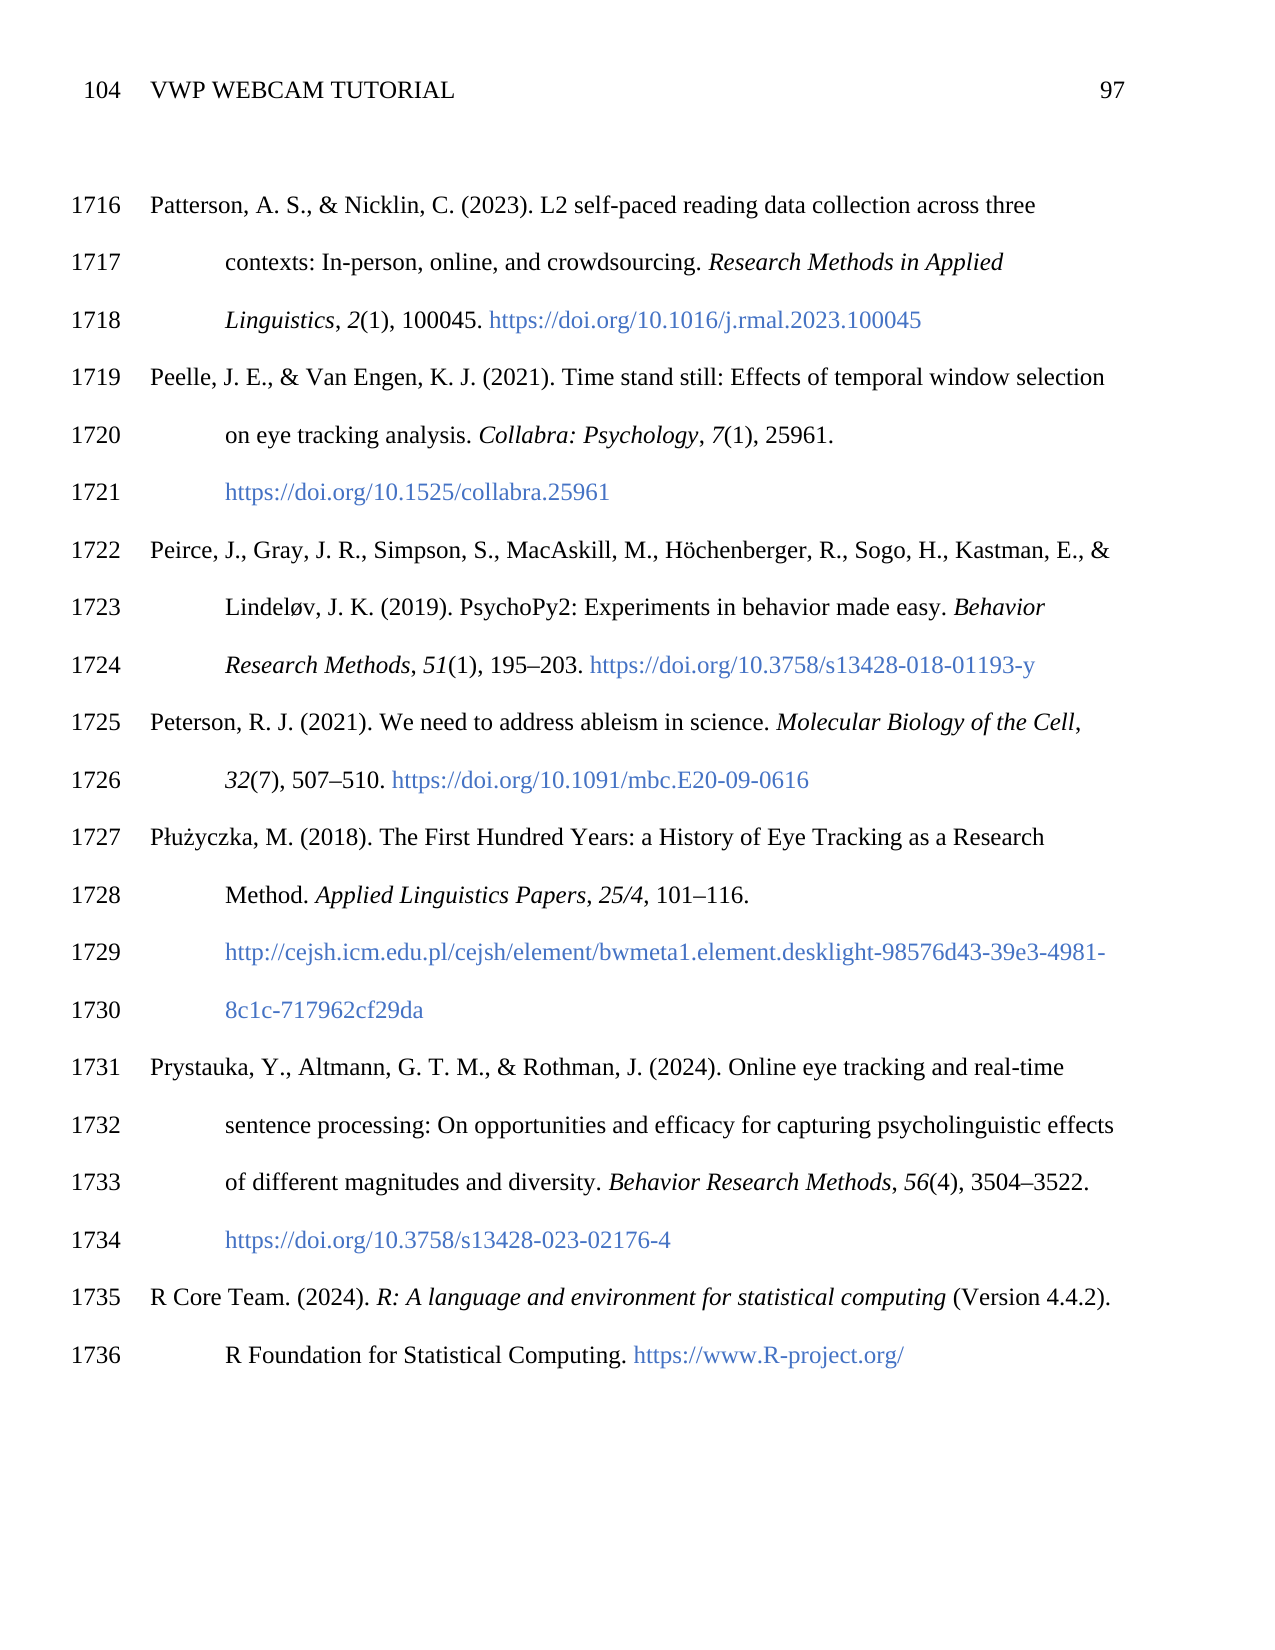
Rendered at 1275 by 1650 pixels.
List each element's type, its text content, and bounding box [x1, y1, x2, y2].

text Prystauka, Y., Altmann, G. T. M., & Rothman, J. (2024). Online eye tracking and real-time sentence processing: On opportunities and efficacy for capturing psycholinguistic effects of different magnitudes and diversity. Behavior Research Methods, 56(4), 3504–3522. https://doi.org/10.3758/s13428-023-02176-4 [150, 1052, 1125, 1254]
text Peterson, R. J. (2021). We need to address ableism in science. Molecular Biology of the Cell, 32(7), 507–510. https://doi.org/10.1091/mbc.E20-09-0616 [150, 707, 1125, 794]
text Płużyczka, M. (2018). The First Hundred Years: a History of Eye Tracking as a Research Method. Applied Linguistics Papers, 25/4, 101–116. http://cejsh.icm.edu.pl/cejsh/element/bwmeta1.element.desklight-98576d43-39e3-4981-8c1c-717962cf29da [150, 822, 1125, 1024]
text Patterson, A. S., & Nicklin, C. (2023). L2 self-paced reading data collection across three contexts: In-person, online, and crowdsourcing. Research Methods in Applied Linguistics, 2(1), 100045. https://doi.org/10.1016/j.rmal.2023.100045 [150, 190, 1125, 334]
text Peelle, J. E., & Van Engen, K. J. (2021). Time stand still: Effects of temporal window selection on eye tracking analysis. Collabra: Psychology, 7(1), 25961. https://doi.org/10.1525/collabra.25961 [150, 362, 1125, 506]
text Peirce, J., Gray, J. R., Simpson, S., MacAskill, M., Höchenberger, R., Sogo, H., Kastman, E., & Lindeløv, J. K. (2019). PsychoPy2: Experiments in behavior made easy. Behavior Research Methods, 51(1), 195–203. https://doi.org/10.3758/s13428-018-01193-y [150, 535, 1125, 679]
text R Core Team. (2024). R: A language and environment for statistical computing (Version 4.4.2). R Foundation for Statistical Computing. https://www.R-project.org/ [150, 1282, 1125, 1369]
